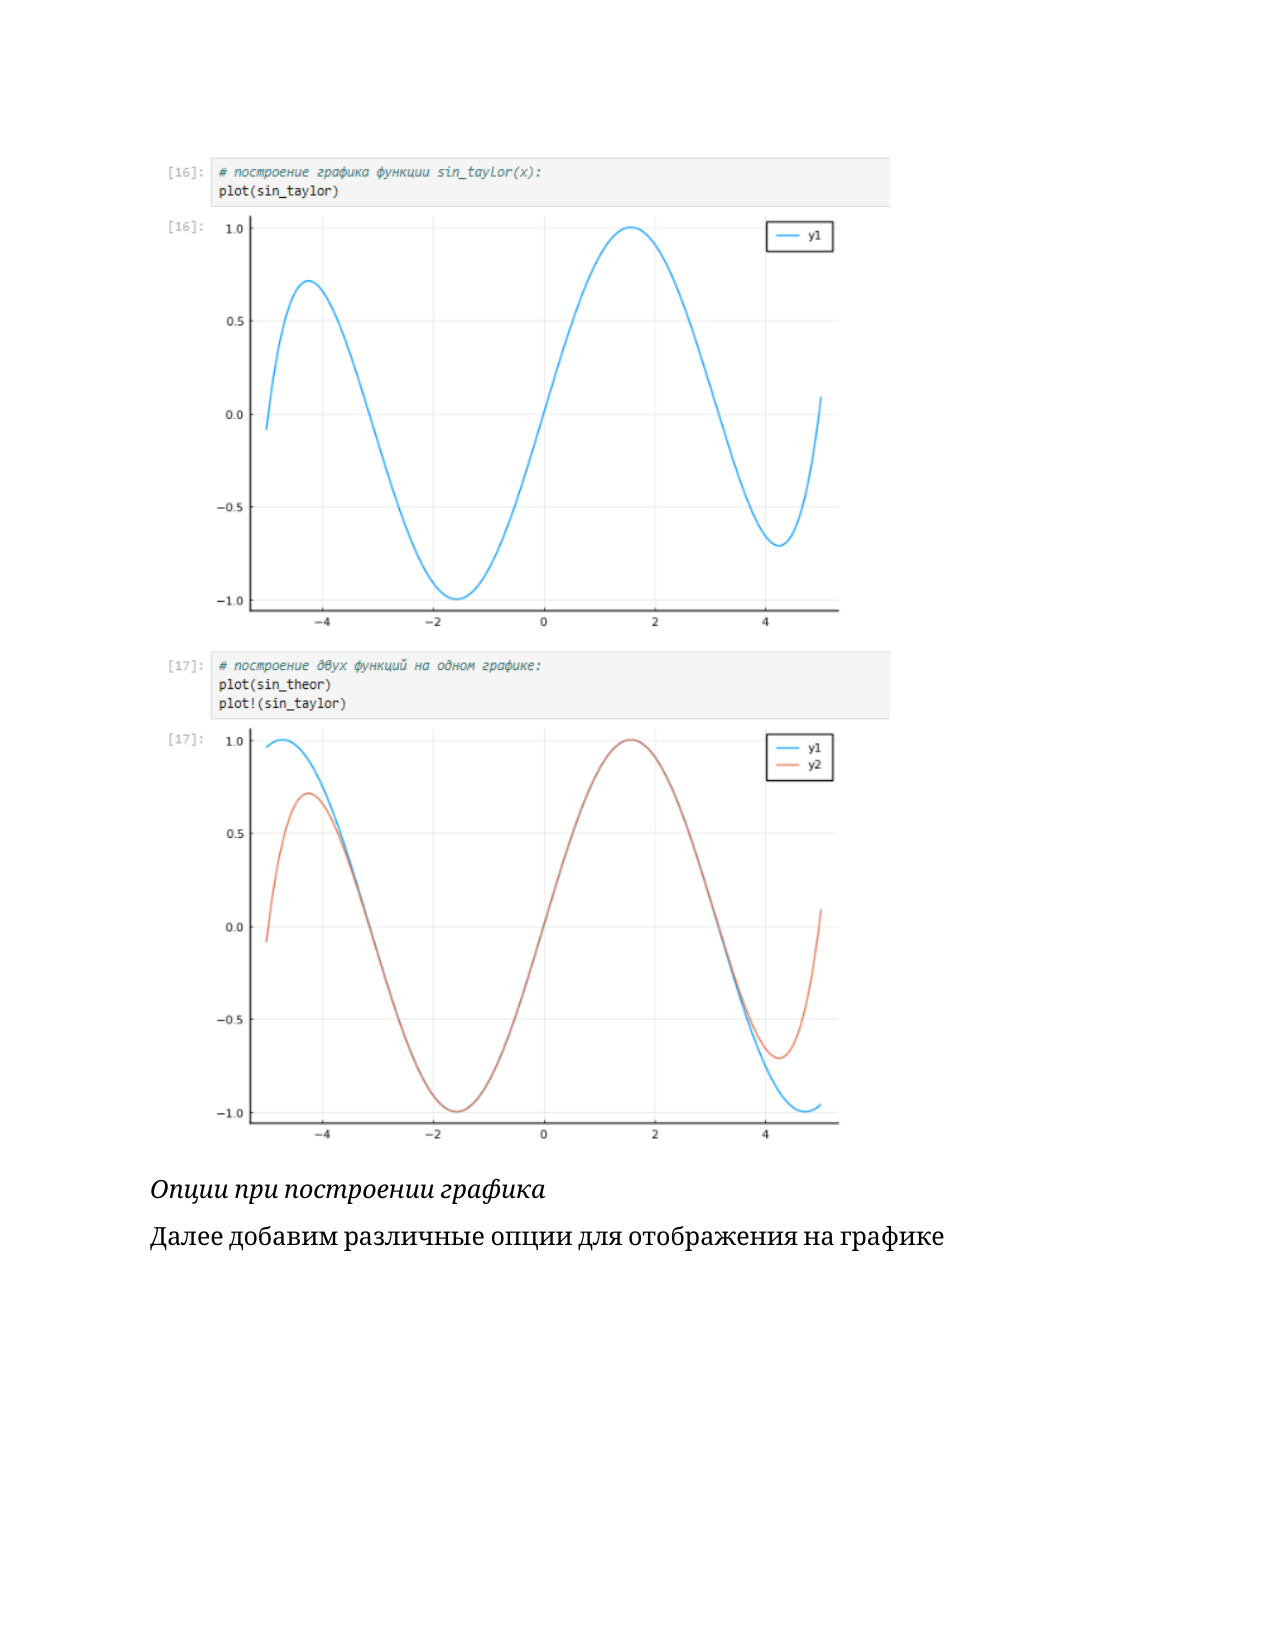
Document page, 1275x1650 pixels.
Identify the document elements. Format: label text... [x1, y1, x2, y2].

text Опции при построении графика [150, 1176, 1125, 1204]
picture [168, 150, 890, 1155]
text Далее добавим различные опции для отображения на графике [150, 1223, 1125, 1252]
